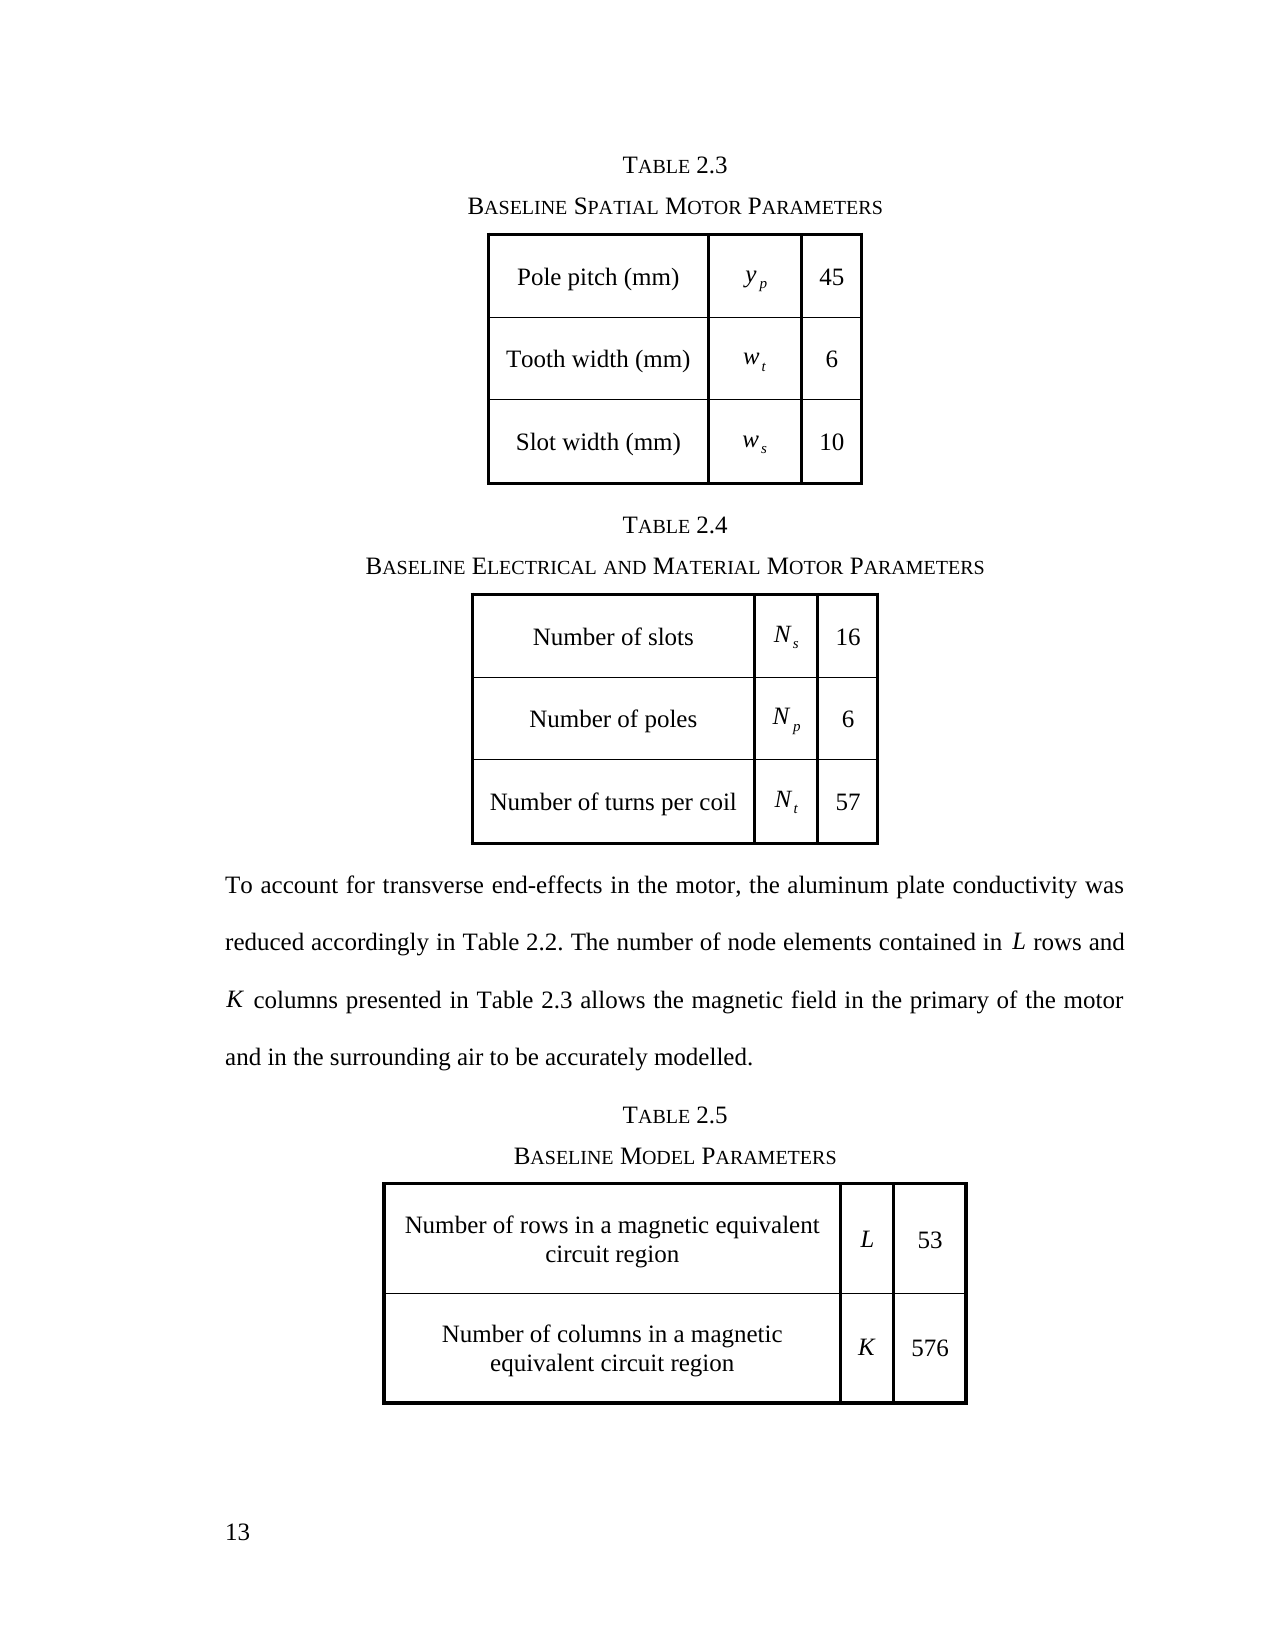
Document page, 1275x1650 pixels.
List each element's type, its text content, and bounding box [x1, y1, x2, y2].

table_cell Number of columns in a magnetic equivalent circuit region [386, 1294, 839, 1401]
table_cell Slot width (mm) [490, 400, 707, 482]
text To account for transverse end-effects in the motor, the aluminum plate conductivity was reduced accordingly in Table 2.2. The number of node elements contained in rows and columns presented in Table 2.3 allows the magnetic field in the primary of the motor and in the surrounding air to be accurately modelled. [225, 870, 1125, 1071]
text Baseline Model Parameters [225, 1141, 1125, 1170]
table_cell 6 [819, 678, 876, 759]
table_cell 10 [803, 400, 860, 482]
table_cell Tooth width (mm) [490, 318, 707, 399]
table_cell [842, 1294, 892, 1401]
table_cell [756, 760, 816, 842]
table_cell [756, 678, 816, 759]
table_header Number of slots [474, 596, 753, 677]
text Baseline Electrical and Material Motor Parameters [225, 551, 1125, 580]
table_cell [710, 400, 800, 482]
table_cell Number of poles [474, 678, 753, 759]
table_header [842, 1185, 892, 1293]
table_cell [710, 318, 800, 399]
table_cell Number of turns per coil [474, 760, 753, 842]
table_header 45 [803, 236, 860, 317]
table_header [756, 596, 816, 677]
table_header [710, 236, 800, 317]
table_header 53 [895, 1185, 964, 1293]
table_cell 6 [803, 318, 860, 399]
text Baseline Spatial Motor Parameters [225, 191, 1125, 220]
table_header Pole pitch (mm) [490, 236, 707, 317]
table_header Number of rows in a magnetic equivalent circuit region [386, 1185, 839, 1293]
table_cell 576 [895, 1294, 964, 1401]
table_header 16 [819, 596, 876, 677]
table_cell 57 [819, 760, 876, 842]
